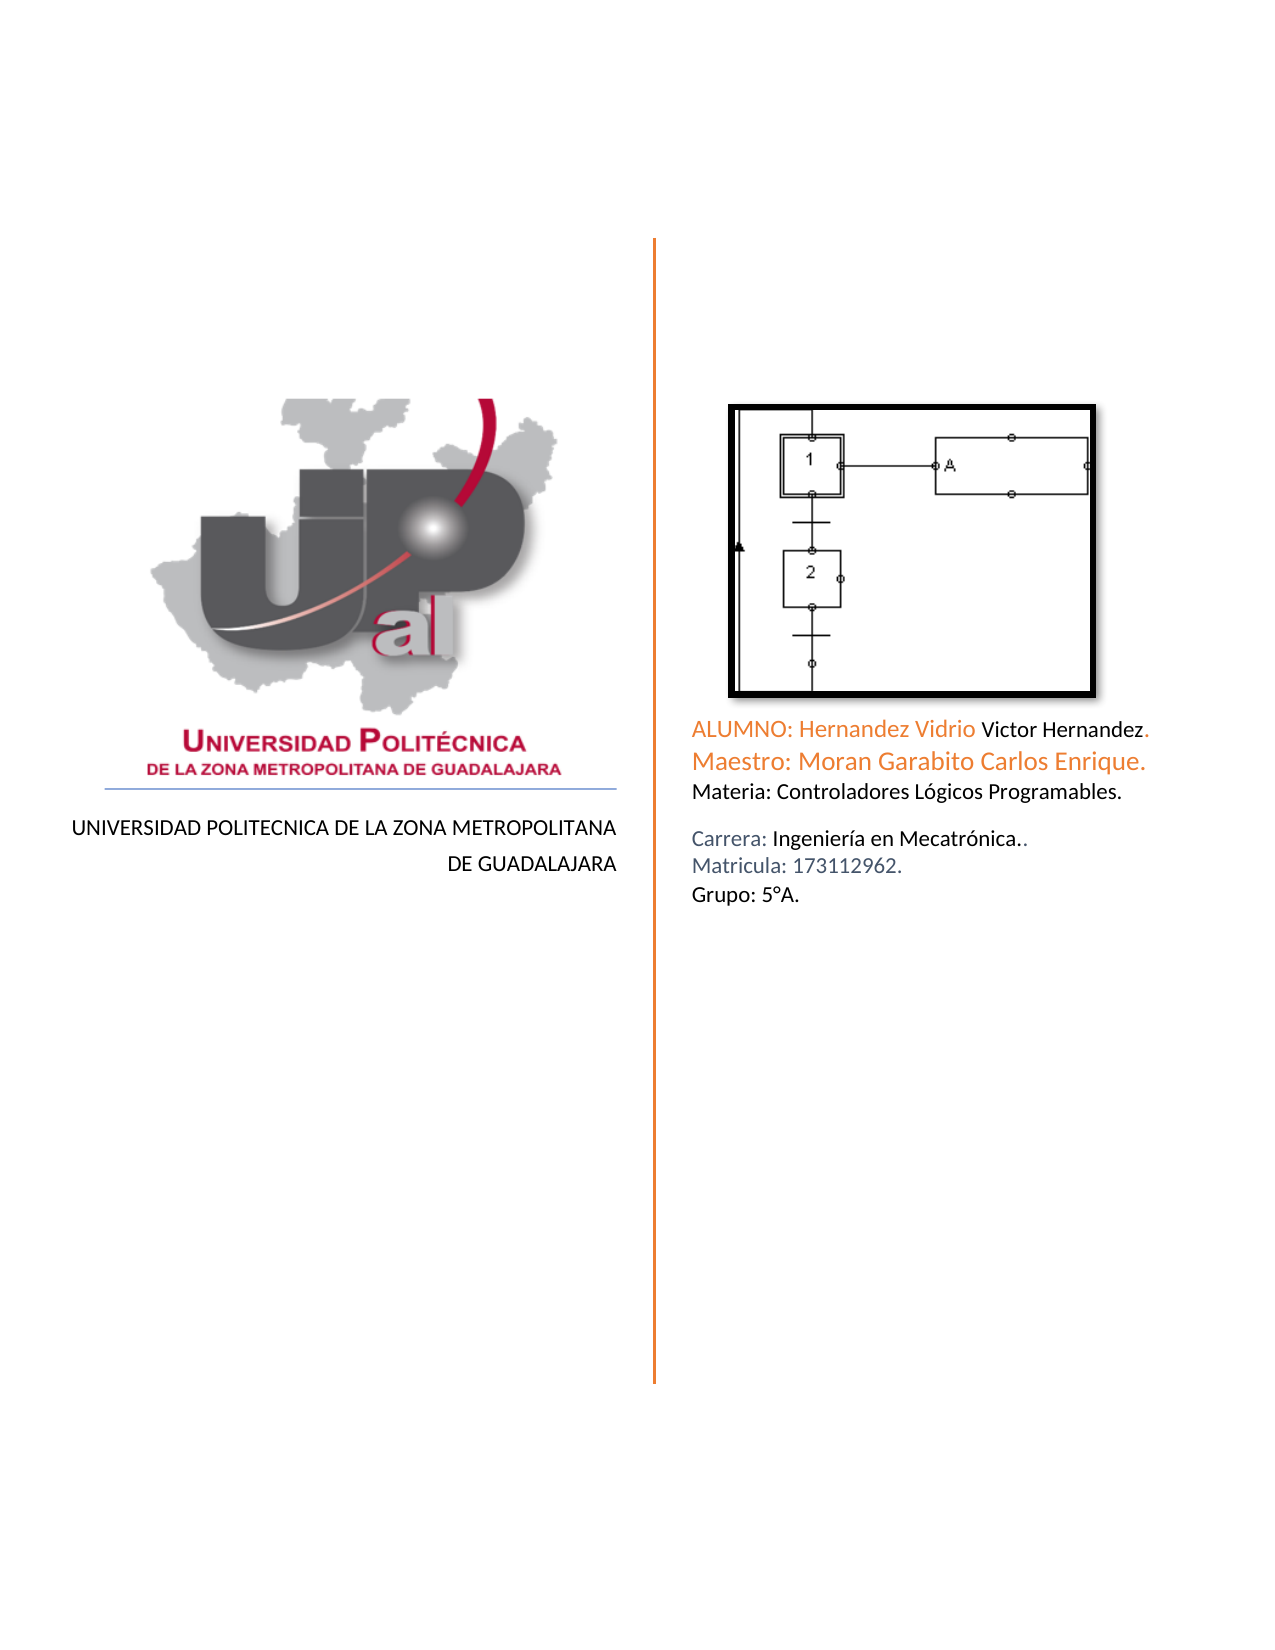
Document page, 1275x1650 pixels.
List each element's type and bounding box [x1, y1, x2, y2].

picture [104, 372, 617, 794]
